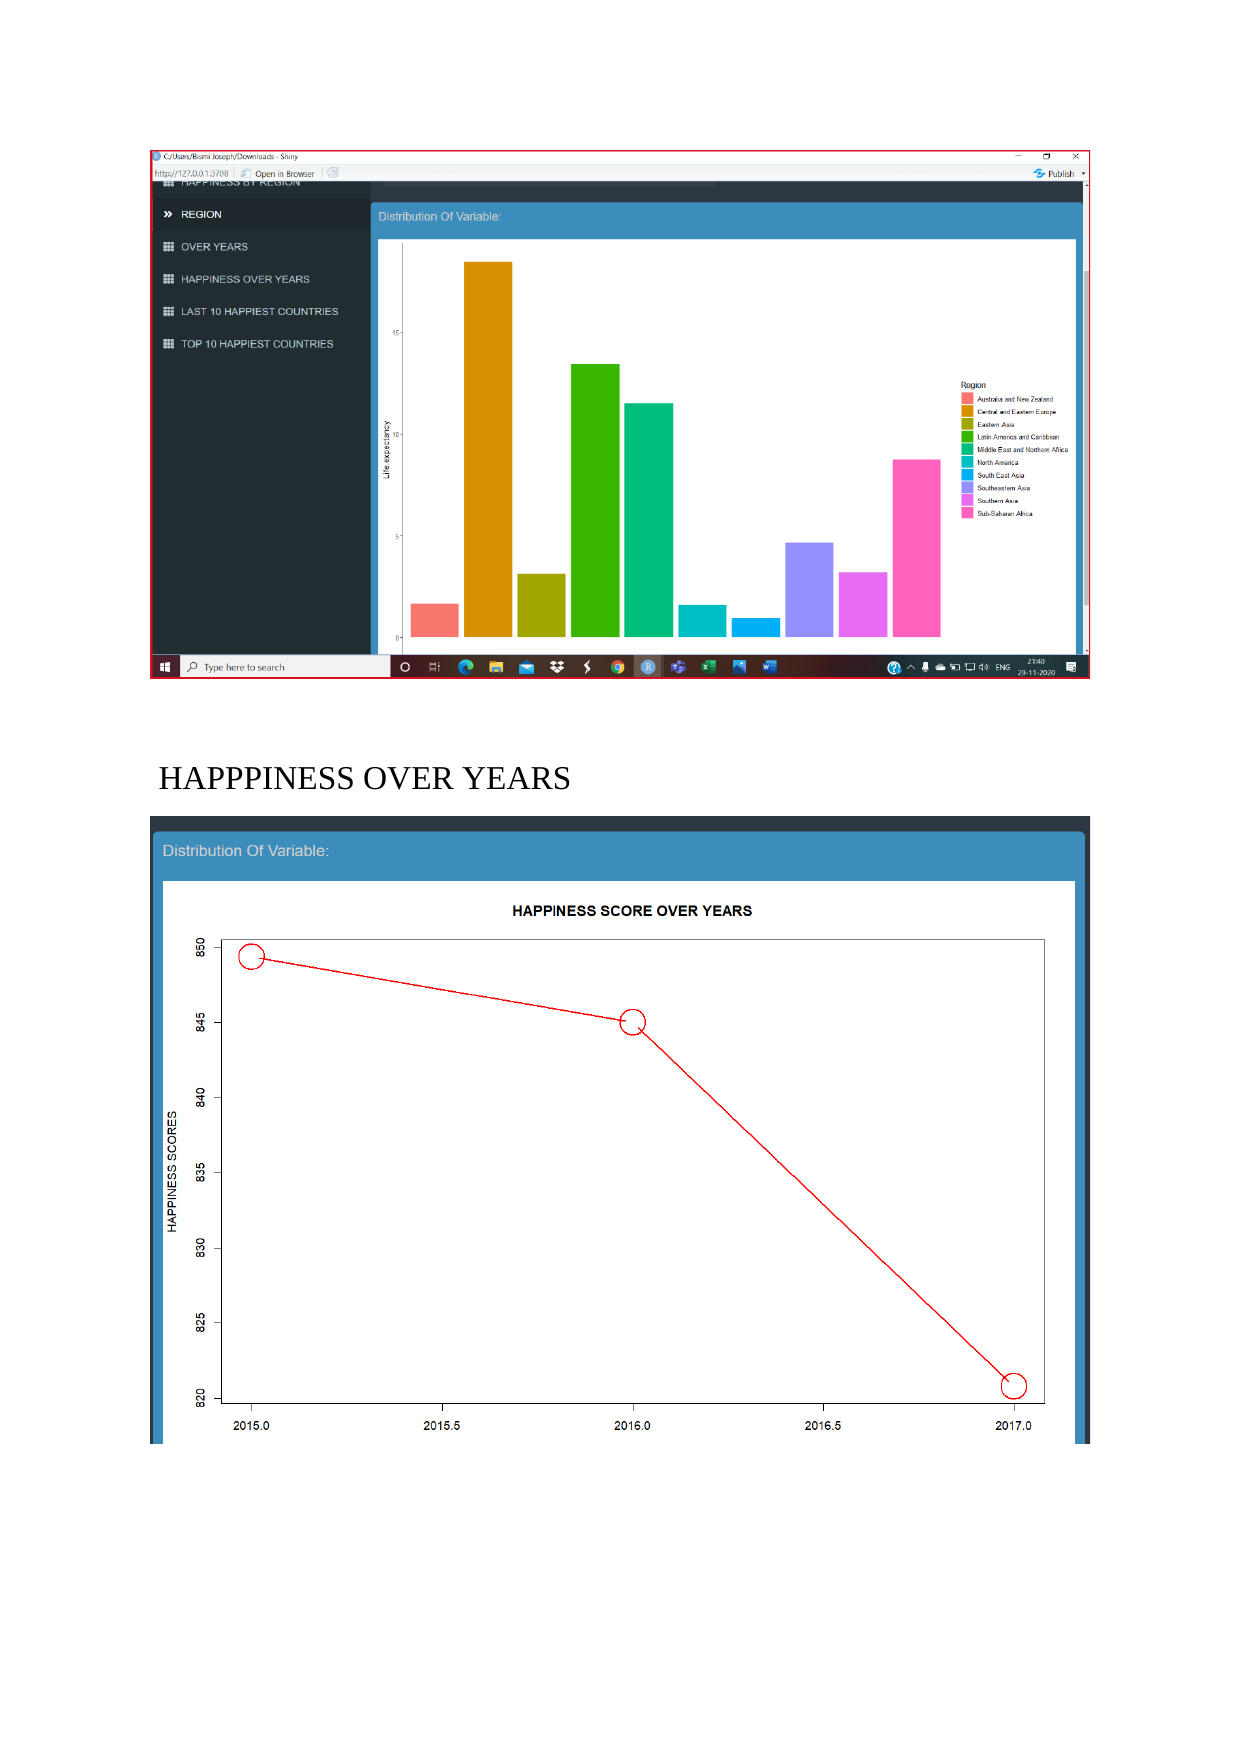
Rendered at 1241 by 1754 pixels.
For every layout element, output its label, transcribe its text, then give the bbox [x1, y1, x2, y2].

picture [150, 150, 1091, 679]
text HAPPPINESS OVER YEARS [150, 758, 1090, 797]
picture [150, 816, 1091, 1444]
